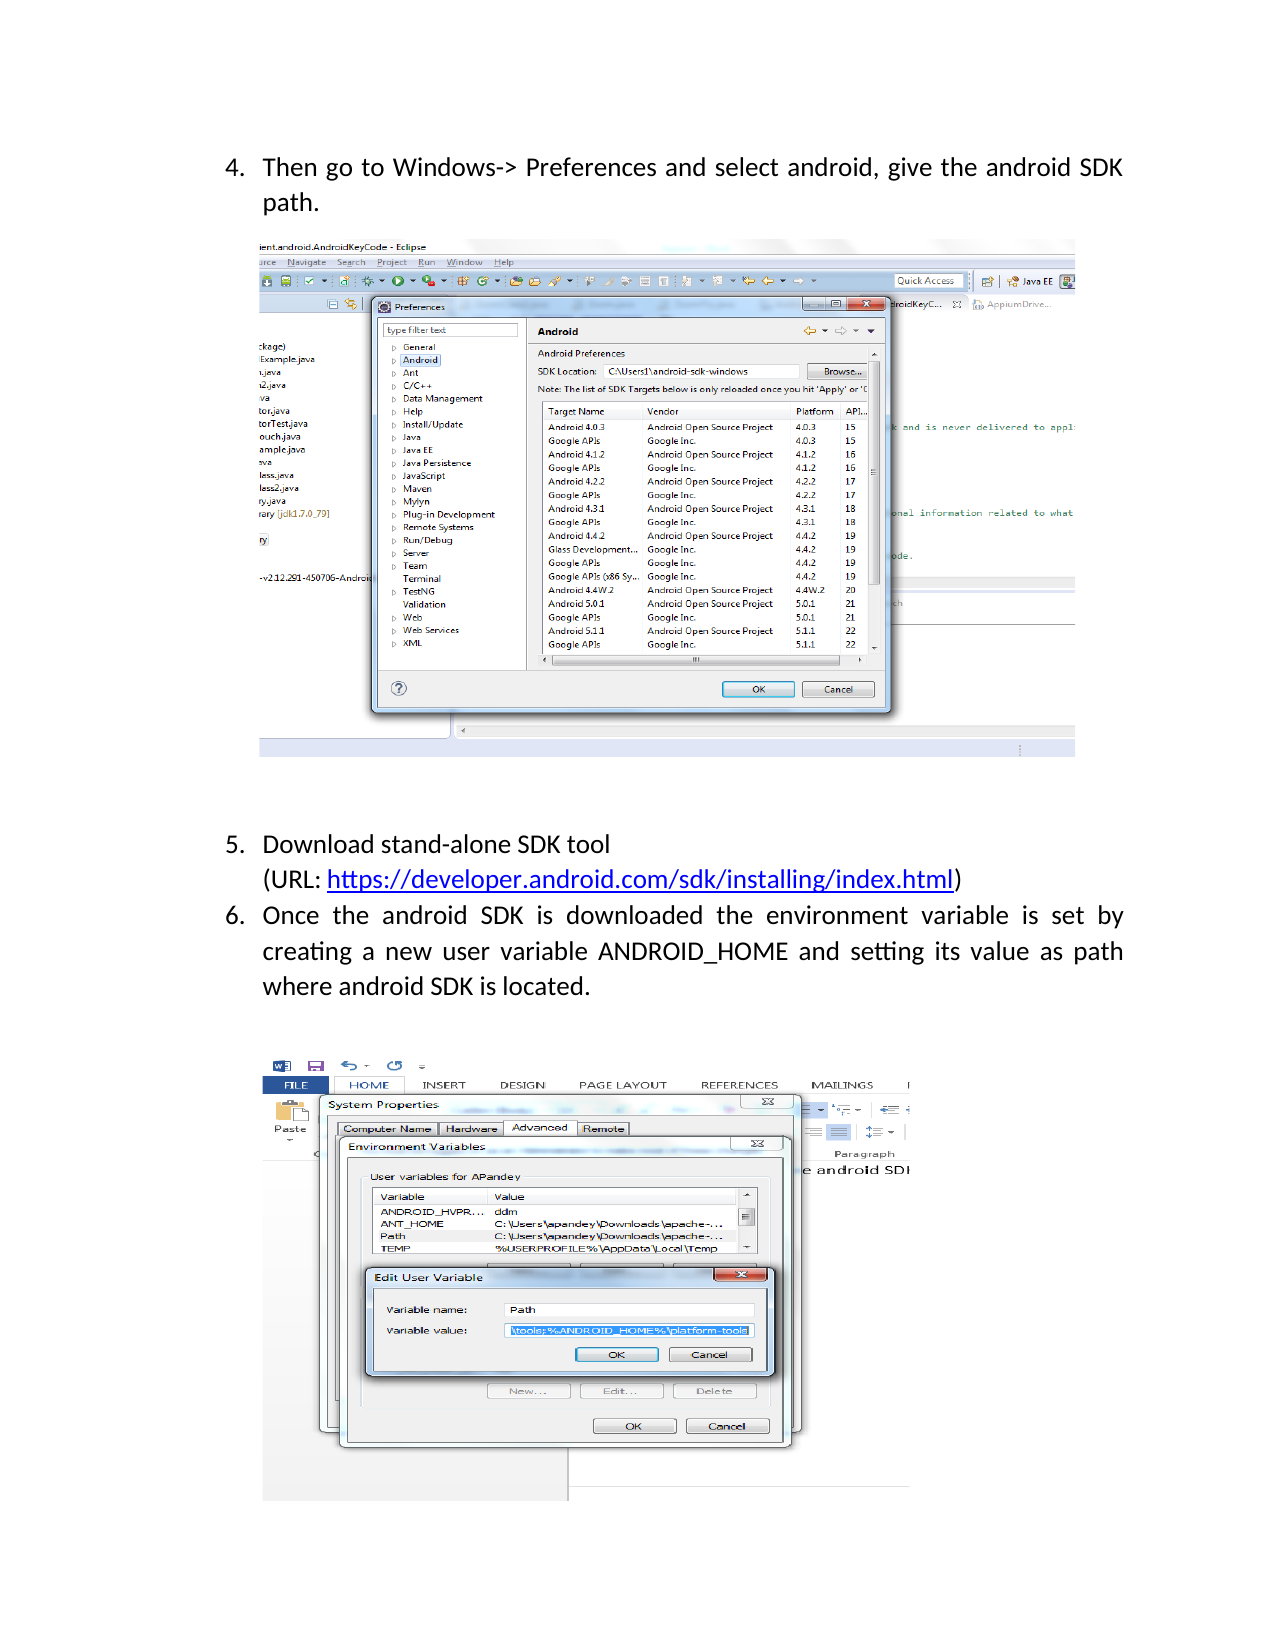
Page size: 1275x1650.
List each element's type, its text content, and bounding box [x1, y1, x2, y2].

picture [262, 1058, 910, 1501]
list Once the android SDK is downloaded the environment variable is set by creating a new user variable ANDROID_HOME and setting its value as path where android SDK is located. [225, 898, 1125, 1002]
picture [259, 239, 1075, 757]
list Download stand-alone SDK tool [225, 827, 1125, 860]
list (URL: https://developer.android.com/sdk/installing/index.html) [262, 863, 1125, 896]
list Then go to Windows-> Preferences and select android, give the android SDK path. [225, 150, 1125, 219]
